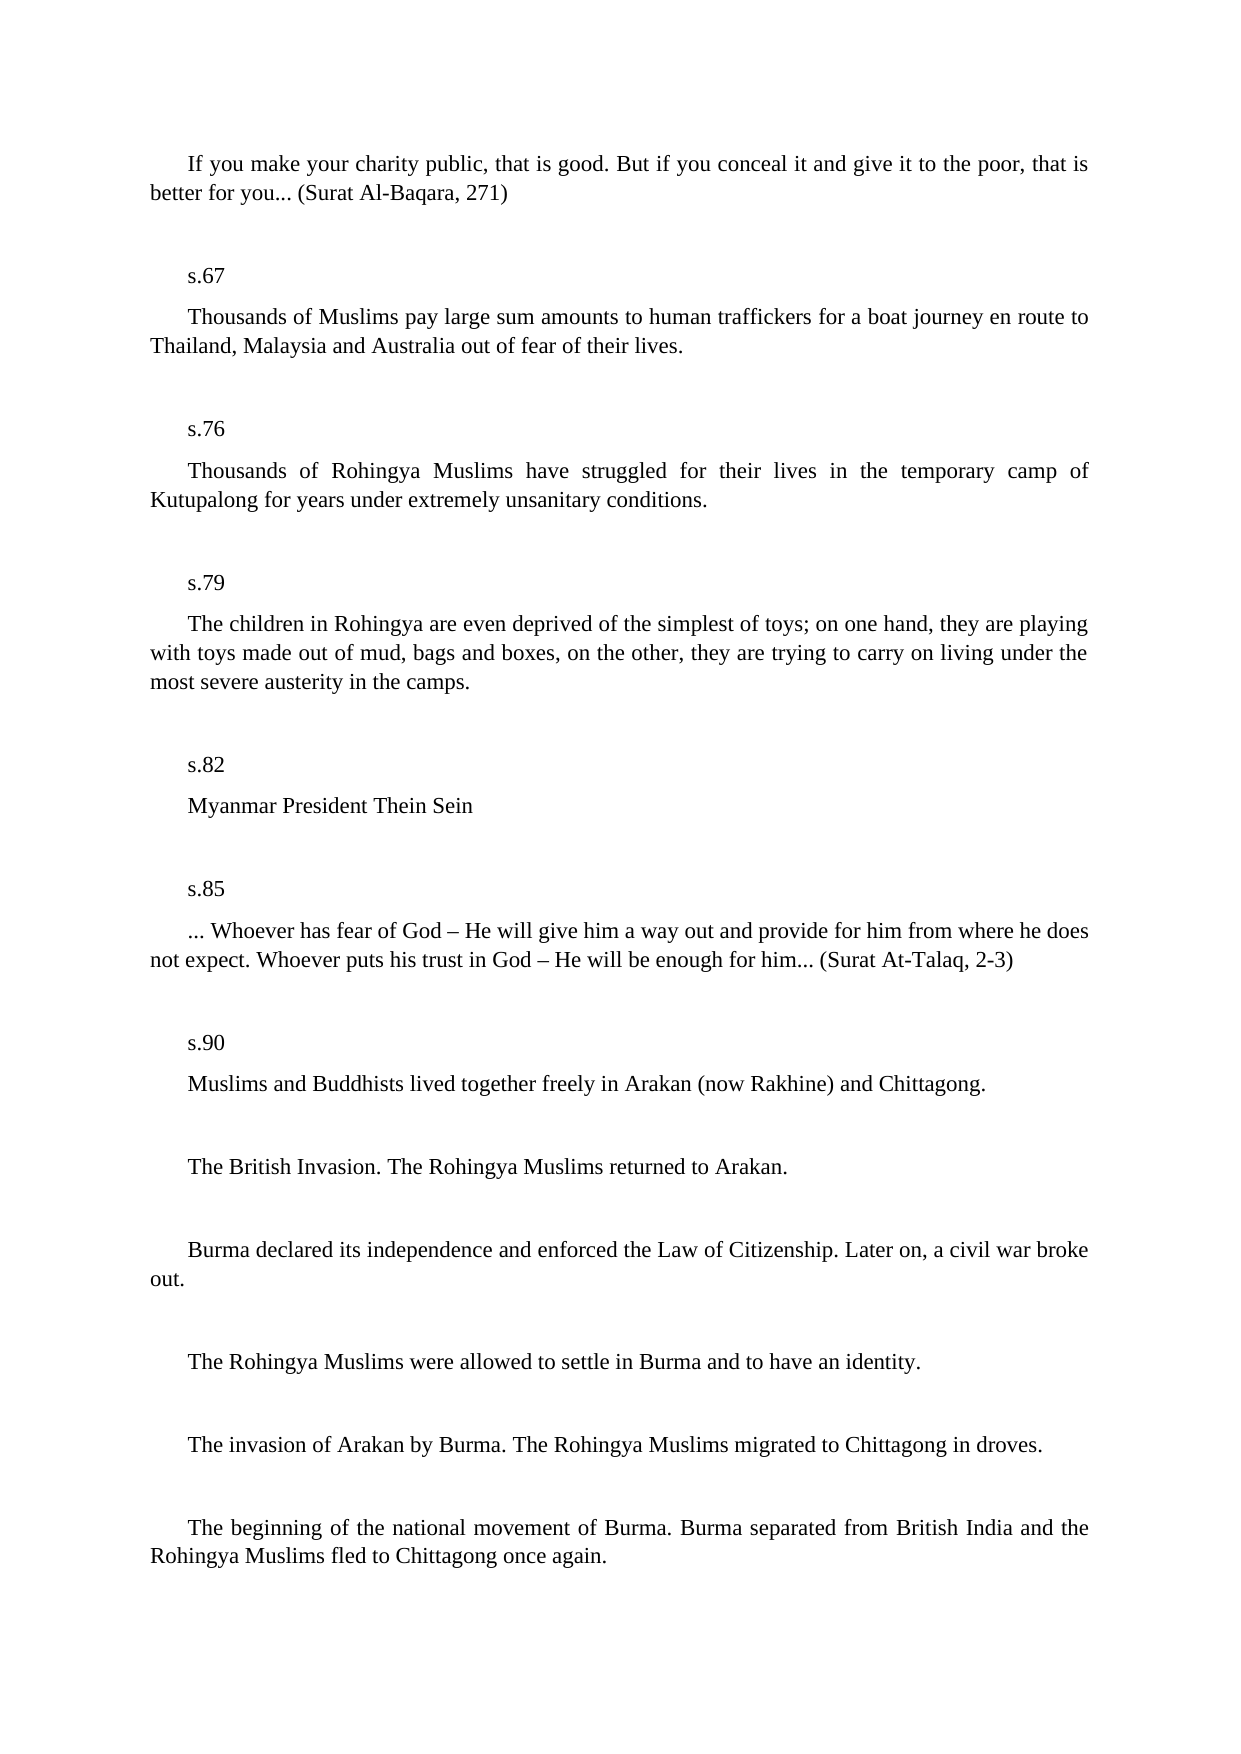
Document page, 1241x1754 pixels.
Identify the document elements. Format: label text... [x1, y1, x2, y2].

text The invasion of Arakan by Burma. The Rohingya Muslims migrated to Chittagong in droves. [150, 1431, 1090, 1457]
text ... Whoever has fear of God – He will give him a way out and provide for him from where he does not expect. Whoever puts his trust in God – He will be enough for him... (Surat At-Talaq, 2-3) [150, 917, 1090, 972]
text s.85 [150, 875, 1090, 902]
text s.76 [150, 415, 1090, 442]
text Muslims and Buddhists lived together freely in Arakan (now Rakhine) and Chittagong. [150, 1070, 1090, 1096]
text Burma declared its independence and enforced the Law of Citizenship. Later on, a civil war broke out. [150, 1236, 1090, 1291]
text s.67 [150, 262, 1090, 288]
text The Rohingya Muslims were allowed to settle in Burma and to have an identity. [150, 1348, 1090, 1374]
text Thousands of Muslims pay large sum amounts to human traffickers for a boat journey en route to Thailand, Malaysia and Australia out of fear of their lives. [150, 303, 1090, 359]
text If you make your charity public, that is good. But if you conceal it and give it to the poor, that is better for you... (Surat Al-Baqara, 271) [150, 150, 1090, 205]
text The children in Rohingya are even deprived of the simplest of toys; on one hand, they are playing with toys made out of mud, bags and boxes, on the other, they are trying to carry on living under the most severe austerity in the camps. [150, 610, 1090, 694]
text s.79 [150, 568, 1090, 595]
text Thousands of Rohingya Muslims have struggled for their lives in the temporary camp of Kutupalong for years under extremely unsanitary conditions. [150, 457, 1090, 512]
text s.82 [150, 751, 1090, 777]
text Myanmar President Thein Sein [150, 792, 1090, 819]
text s.90 [150, 1028, 1090, 1055]
text The beginning of the national movement of Burma. Burma separated from British India and the Rohingya Muslims fled to Chittagong once again. [150, 1513, 1090, 1569]
text The British Invasion. The Rohingya Muslims returned to Arakan. [150, 1153, 1090, 1179]
